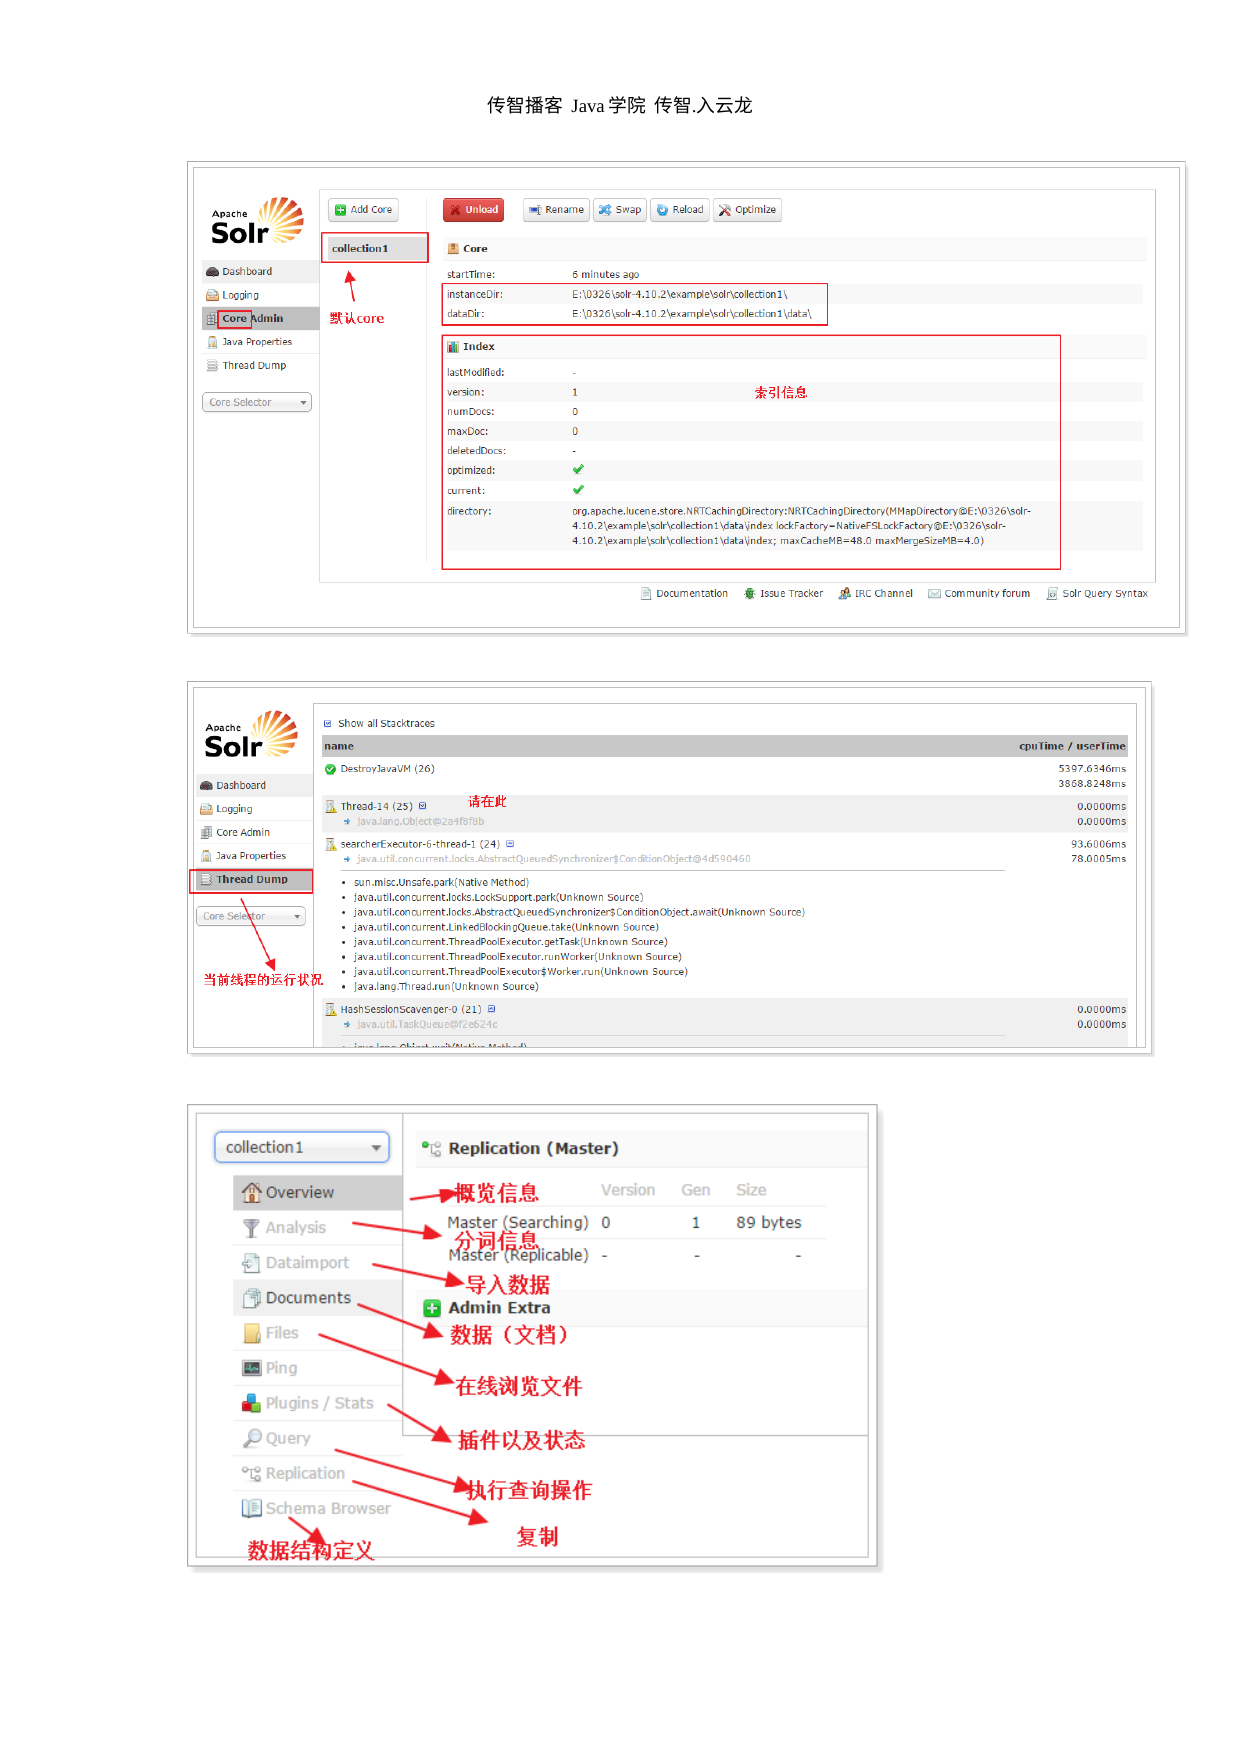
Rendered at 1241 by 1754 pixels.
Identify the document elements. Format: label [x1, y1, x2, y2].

picture [187, 161, 1189, 637]
picture [187, 1104, 884, 1573]
picture [187, 681, 1155, 1057]
